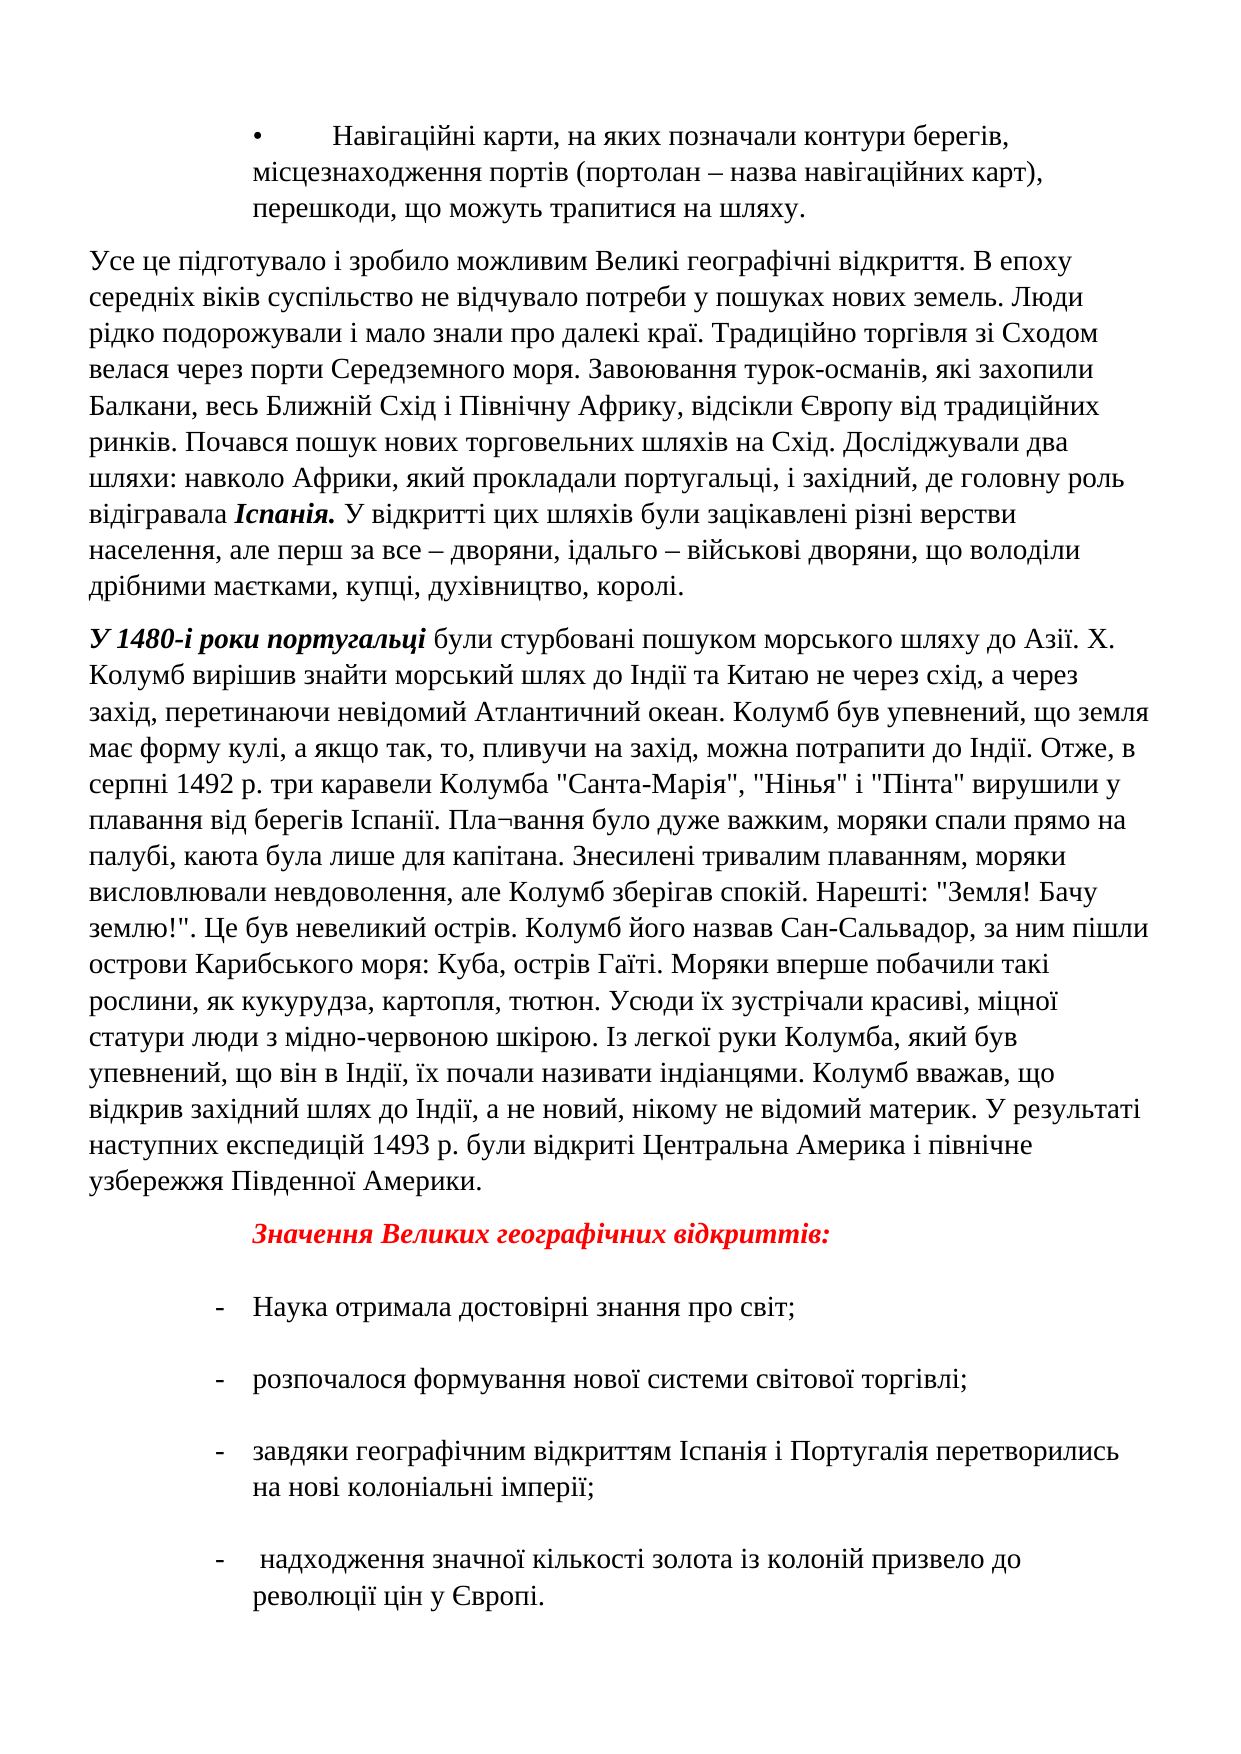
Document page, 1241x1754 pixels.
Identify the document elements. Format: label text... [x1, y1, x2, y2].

list розпочалося формування нової системи світової торгівлі; [215, 1361, 1152, 1394]
text У 1480-і роки португальці були стурбовані пошуком морського шляху до Азії. X. Колумб вирішив знайти морський шлях до Індії та Китаю не через схід, а через захід, перетинаючи невідомий Атлантичний океан. Колумб був упевнений, що земля має форму кулі, а якщо так, то, пливучи на захід, можна потрапити до Індії. Отже, в серпні 1492 р. три каравели Колумба "Санта-Марія", "Нінья" і "Пінта" вирушили у плавання від берегів Іспанії. Пла¬вання було дуже важким, моряки спали прямо на палубі, каюта була лише для капітана. Знесилені тривалим плаванням, моряки висловлювали невдоволення, але Колумб зберігав спокій. Нарешті: "Земля! Бачу землю!". Це був невеликий острів. Колумб його назвав Сан-Сальвадор, за ним пішли острови Карибського моря: Куба, острів Гаїті. Моряки вперше побачили такі рослини, як кукурудза, картопля, тютюн. Усюди їх зустрічали красиві, міцної статури люди з мідно-червоною шкірою. Із легкої руки Колумба, який був упевнений, що він в Індії, їх почали називати індіанцями. Колумб вважав, що відкрив західний шлях до Індії, а не новий, нікому не відомий материк. У результаті наступних експедицій 1493 р. були відкриті Центральна Америка і північне узбережжя Південної Америки. [88, 621, 1152, 1197]
text Усе це підготувало і зробило можливим Великі географічні відкриття. В епоху середніх віків суспільство не відчувало потреби у пошуках нових земель. Люди рідко подорожували і мало знали про далекі краї. Традиційно торгівля зі Сходом велася через порти Середземного моря. Завоювання турок-османів, які захопили Балкани, весь Ближній Схід і Північну Африку, відсікли Європу від традиційних ринків. Почався пошук нових торговельних шляхів на Схід. Досліджували два шляхи: навколо Африки, який прокладали португальці, і західний, де головну роль відігравала Іспанія. У відкритті цих шляхів були зацікавлені різні верстви населення, але перш за все – дворяни, ідальго – військові дворяни, що володіли дрібними маєтками, купці, духівництво, королі. [88, 243, 1152, 602]
list Значення Великих географічних відкриттів: [252, 1216, 1152, 1250]
list надходження значної кількості золота із колоній призвело до революції цін у Європі. [215, 1542, 1152, 1611]
list • Навігаційні карти, на яких позначали контури берегів, місцезнаходження портів (портолан – назва навігаційних карт), перешкоди, що можуть трапитися на шляху. [252, 118, 1152, 224]
list завдяки географічним відкриттям Іспанія і Португалія перетворились на нові колоніальні імперії; [215, 1433, 1152, 1503]
list Наука отримала достовірні знання про світ; [215, 1289, 1152, 1322]
